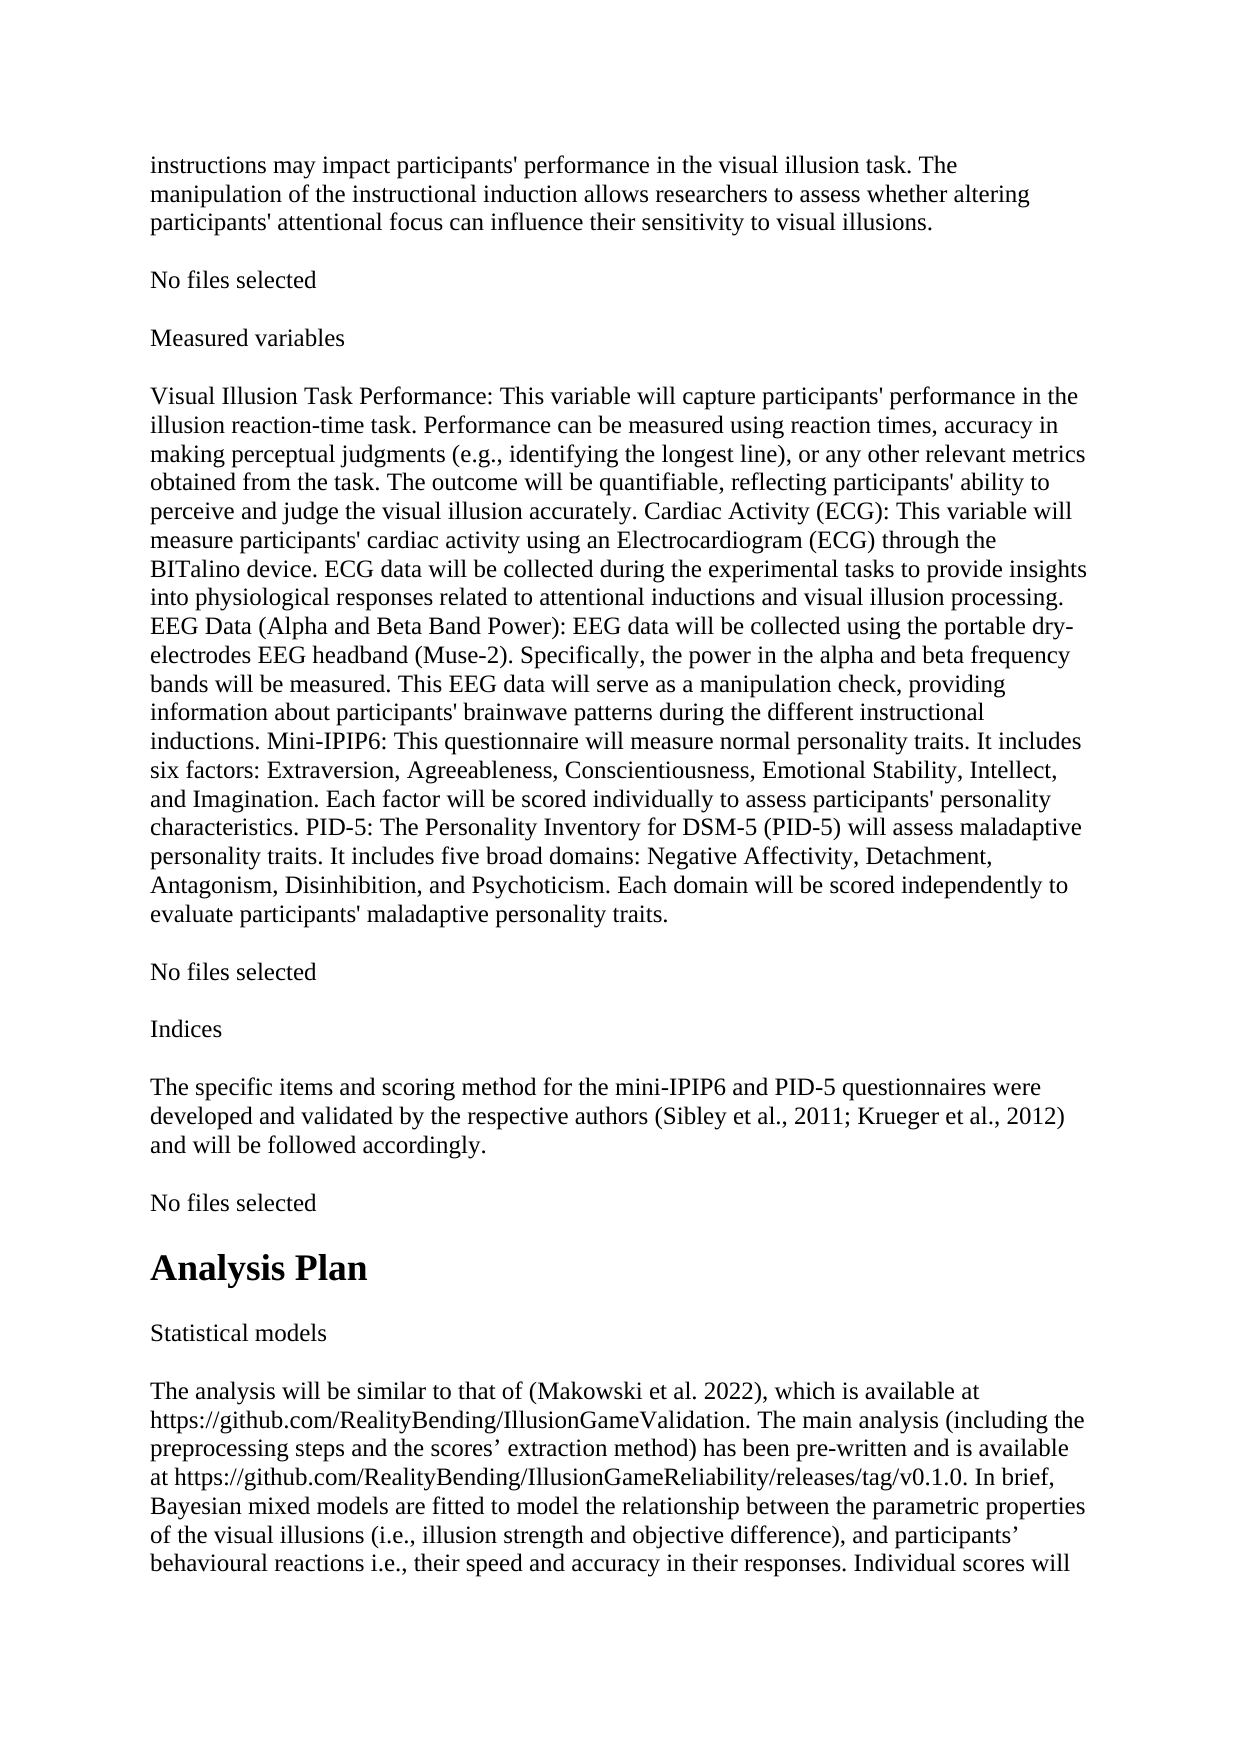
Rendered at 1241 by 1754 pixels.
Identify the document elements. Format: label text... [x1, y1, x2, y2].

text Statistical models [150, 1318, 1090, 1347]
text The specific items and scoring method for the mini-IPIP6 and PID-5 questionnaires were developed and validated by the respective authors (Sibley et al., 2011; Krueger et al., 2012) and will be followed accordingly. [150, 1072, 1090, 1159]
text Measured variables [150, 323, 1090, 352]
text Visual Illusion Task Performance: This variable will capture participants' performance in the illusion reaction-time task. Performance can be measured using reaction times, accuracy in making perceptual judgments (e.g., identifying the longest line), or any other relevant metrics obtained from the task. The outcome will be quantifiable, reflecting participants' ability to perceive and judge the visual illusion accurately. Cardiac Activity (ECG): This variable will measure participants' cardiac activity using an Electrocardiogram (ECG) through the BITalino device. ECG data will be collected during the experimental tasks to provide insights into physiological responses related to attentional inductions and visual illusion processing. EEG Data (Alpha and Beta Band Power): EEG data will be collected using the portable dry-electrodes EEG headband (Muse-2). Specifically, the power in the alpha and beta frequency bands will be measured. This EEG data will serve as a manipulation check, providing information about participants' brainwave patterns during the different instructional inductions. Mini-IPIP6: This questionnaire will measure normal personality traits. It includes six factors: Extraversion, Agreeableness, Conscientiousness, Emotional Stability, Intellect, and Imagination. Each factor will be scored individually to assess participants' personality characteristics. PID-5: The Personality Inventory for DSM-5 (PID-5) will assess maladaptive personality traits. It includes five broad domains: Negative Affectivity, Detachment, Antagonism, Disinhibition, and Psychoticism. Each domain will be scored independently to evaluate participants' maladaptive personality traits. [150, 381, 1090, 927]
text Indices [150, 1014, 1090, 1043]
text No files selected [150, 1188, 1090, 1217]
text No files selected [150, 265, 1090, 294]
text Analysis Plan [150, 1246, 1090, 1289]
text No files selected [150, 957, 1090, 985]
